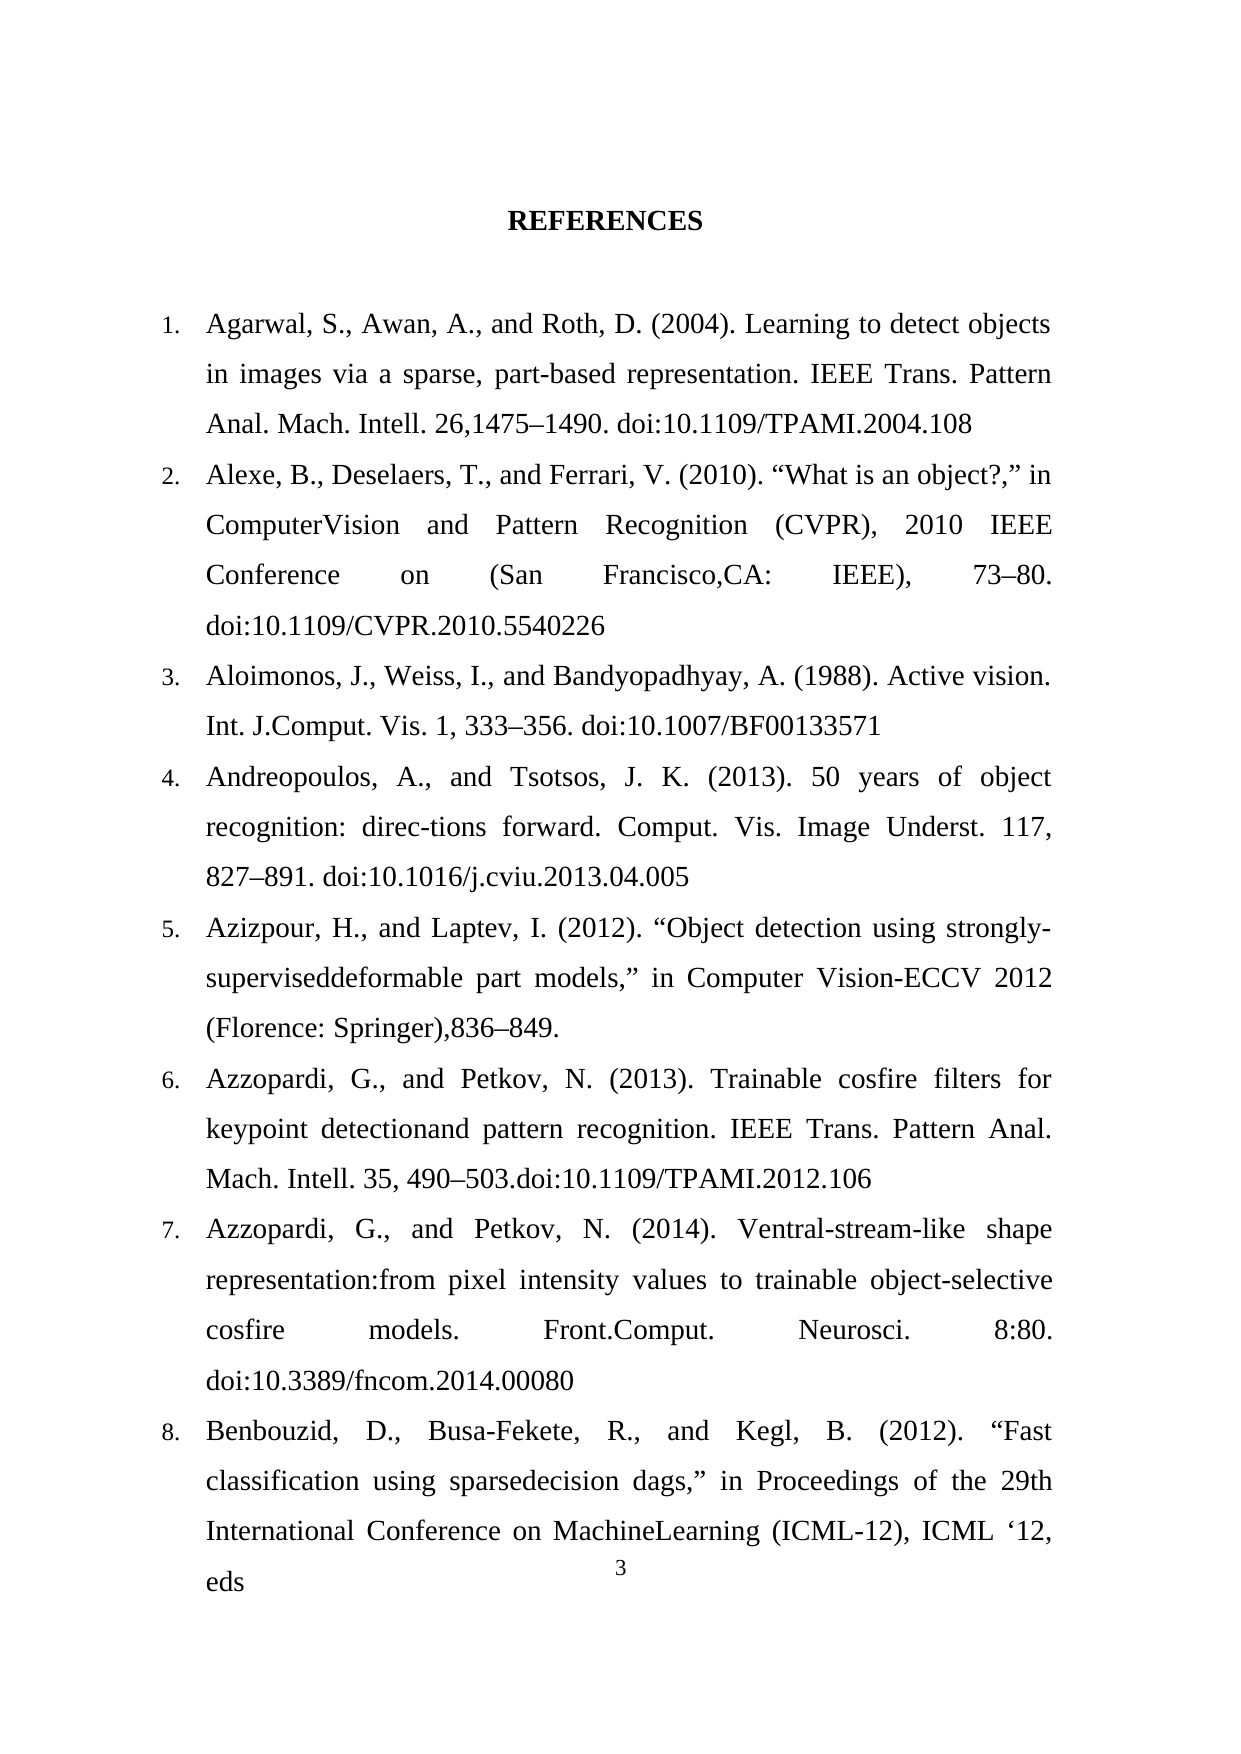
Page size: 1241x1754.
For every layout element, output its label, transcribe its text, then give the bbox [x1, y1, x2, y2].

list Alexe, B., Deselaers, T., and Ferrari, V. (2010). “What is an object?,” in ComputerVision and Pattern Recognition (CVPR), 2010 IEEE Conference on (San Francisco,CA: IEEE), 73–80. doi:10.1109/CVPR.2010.5540226 [161, 457, 1053, 641]
list Agarwal, S., Awan, A., and Roth, D. (2004). Learning to detect objects in images via a sparse, part-based representation. IEEE Trans. Pattern Anal. Mach. Intell. 26,1475–1490. doi:10.1109/TPAMI.2004.108 [161, 306, 1052, 440]
list Andreopoulos, A., and Tsotsos, J. K. (2013). 50 years of object recognition: direc-tions forward. Comput. Vis. Image Underst. 117, 827–891. doi:10.1016/j.cviu.2013.04.005 [161, 759, 1052, 893]
list Azzopardi, G., and Petkov, N. (2013). Trainable cosfire filters for keypoint detectionand pattern recognition. IEEE Trans. Pattern Anal. Mach. Intell. 35, 490–503.doi:10.1109/TPAMI.2012.106 [161, 1061, 1052, 1195]
list Azzopardi, G., and Petkov, N. (2014). Ventral-stream-like shape representation:from pixel intensity values to trainable object-selective cosfire models. Front.Comput. Neurosci. 8:80. doi:10.3389/fncom.2014.00080 [161, 1212, 1053, 1396]
list Azizpour, H., and Laptev, I. (2012). “Object detection using strongly-superviseddeformable part models,” in Computer Vision-ECCV 2012 (Florence: Springer),836–849. [161, 910, 1052, 1044]
text REFERENCES [150, 203, 1090, 236]
list Benbouzid, D., Busa-Fekete, R., and Kegl, B. (2012). “Fast classification using sparsedecision dags,” in Proceedings of the 29th International Conference on MachineLearning (ICML-12), ICML ‘12, eds [161, 1413, 1053, 1597]
list Aloimonos, J., Weiss, I., and Bandyopadhyay, A. (1988). Active vision. Int. J.Comput. Vis. 1, 333–356. doi:10.1007/BF00133571 [161, 658, 1051, 742]
